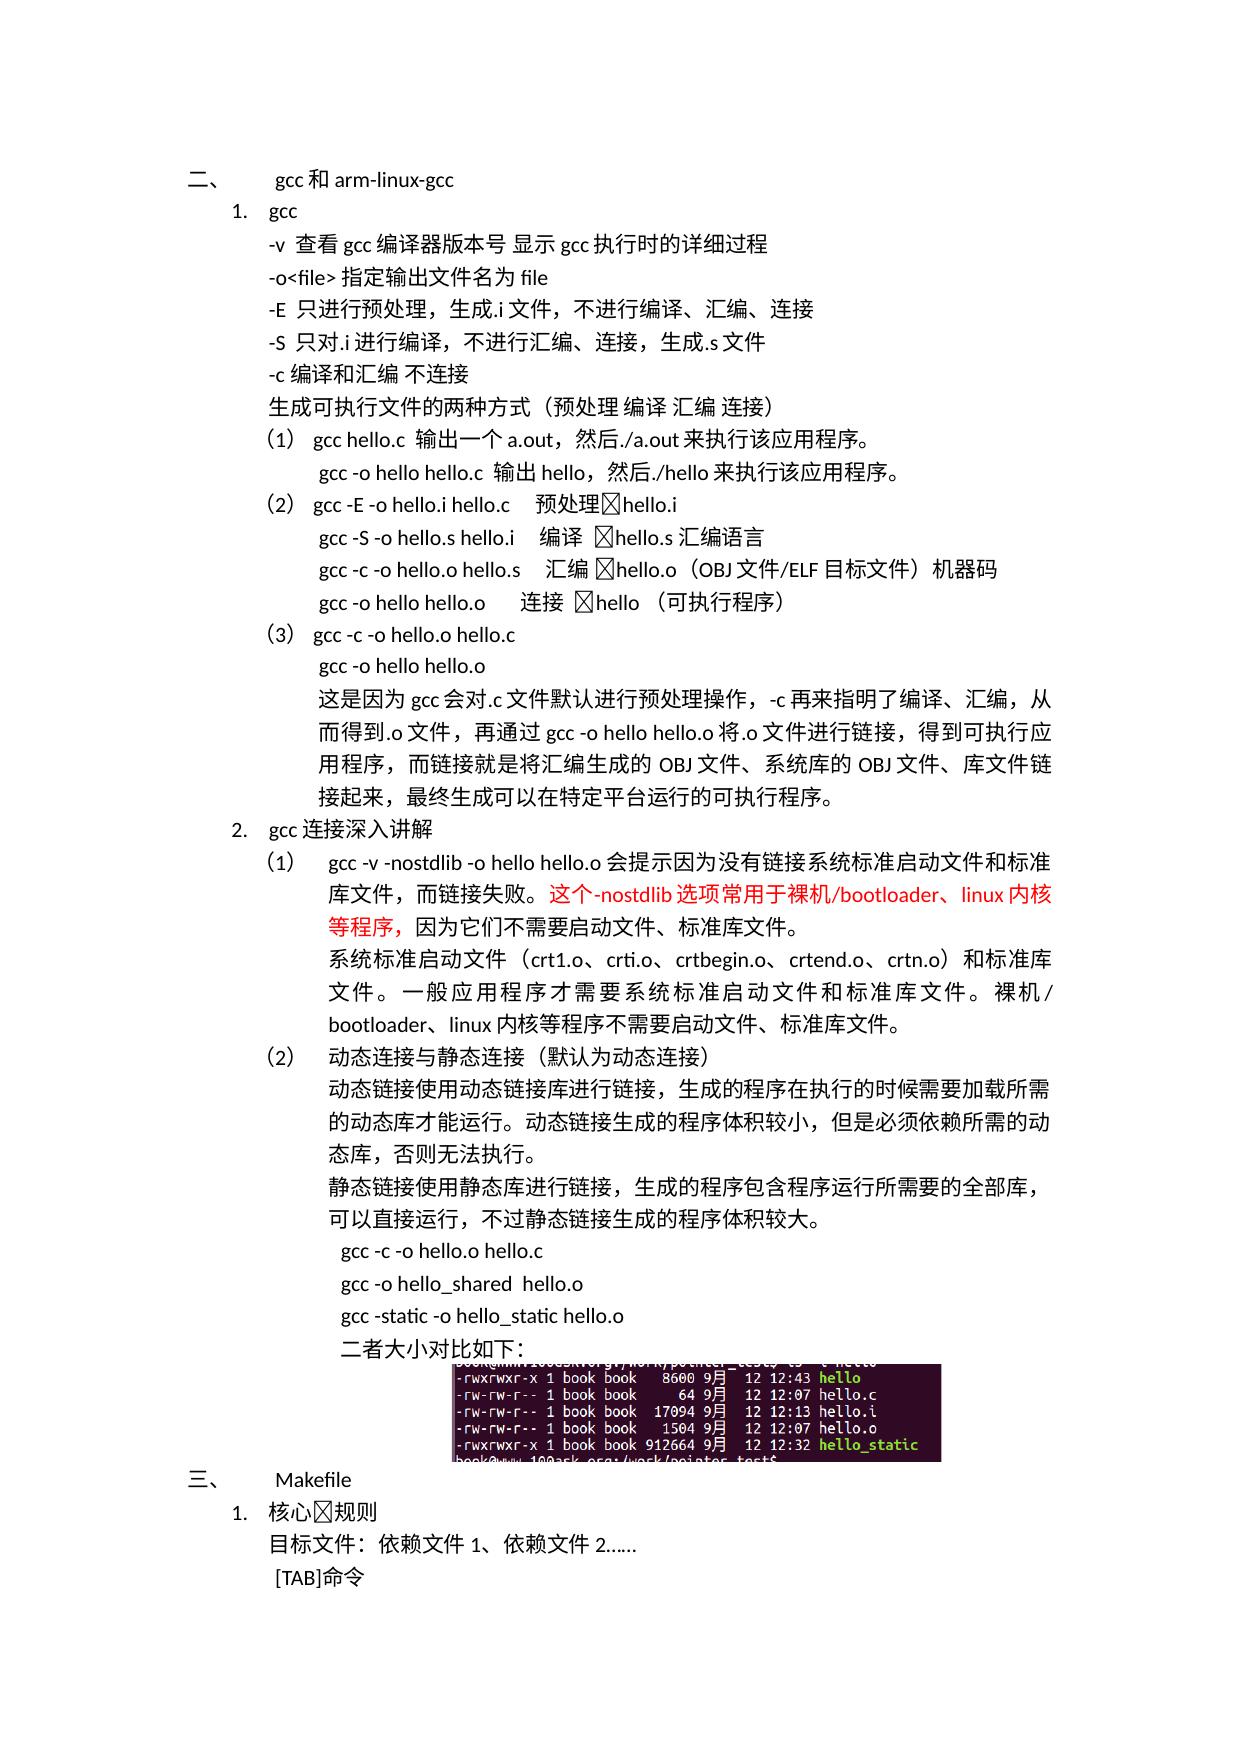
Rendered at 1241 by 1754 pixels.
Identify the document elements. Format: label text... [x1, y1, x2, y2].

list 核心规则 [231, 1494, 1053, 1527]
list -E 只进行预处理，生成.i文件，不进行编译、汇编、连接 [269, 292, 1053, 324]
text gcc -o hello hello.c 输出hello，然后./hello来执行该应用程序。 [187, 454, 1053, 487]
list -v 查看gcc编译器版本号 显示gcc执行时的详细过程 [269, 227, 1053, 259]
list 动态连接与静态连接（默认为动态连接） [253, 1039, 1053, 1072]
text （2） gcc -E -o hello.i hello.c 预处理hello.i [231, 487, 1053, 519]
list 系统标准启动文件（crt1.o、crti.o、crtbegin.o、crtend.o、crtn.o）和标准库文件。一般应用程序才需要系统标准启动文件和标准库文件。裸机/bootloader、linux内核等程序不需要启动文件、标准库文件。 [328, 942, 1053, 1039]
text gcc -o hello hello.o 连接 hello （可执行程序） [231, 584, 1053, 617]
text gcc -static -o hello_static hello.o [187, 1299, 1053, 1332]
text gcc -c -o hello.o hello.s 汇编 hello.o（OBJ文件/ELF目标文件）机器码 [231, 552, 1053, 584]
list Makefile [187, 1462, 1053, 1494]
text gcc -c -o hello.o hello.c [187, 1234, 1053, 1267]
text （3） gcc -c -o hello.o hello.c [187, 617, 1053, 649]
list gcc和arm-linux-gcc [187, 162, 1053, 194]
text 二者大小对比如下： [187, 1332, 1053, 1364]
text 这是因为gcc会对.c文件默认进行预处理操作，-c再来指明了编译、汇编，从而得到.o文件，再通过gcc -o hello hello.o将.o文件进行链接，得到可执行应用程序，而链接就是将汇编生成的OBJ文件、系统库的OBJ文件、库文件链接起来，最终生成可以在特定平台运行的可执行程序。 [319, 682, 1053, 812]
list -S 只对.i进行编译，不进行汇编、连接，生成.s文件 [269, 324, 1053, 357]
list gcc [231, 194, 1053, 227]
text gcc -o hello_shared hello.o [187, 1267, 1053, 1299]
list -c 编译和汇编 不连接 [269, 357, 1053, 389]
list gcc -v -nostdlib -o hello hello.o会提示因为没有链接系统标准启动文件和标准库文件，而链接失败。这个-nostdlib选项常用于裸机/bootloader、linux内核等程序，因为它们不需要启动文件、标准库文件。 [253, 844, 1053, 942]
picture [451, 1364, 942, 1462]
text gcc -o hello hello.o [187, 649, 1053, 682]
text gcc -S -o hello.s hello.i 编译 hello.s 汇编语言 [231, 519, 1053, 552]
list 动态链接使用动态链接库进行链接，生成的程序在执行的时候需要加载所需的动态库才能运行。动态链接生成的程序体积较小，但是必须依赖所需的动态库，否则无法执行。 [328, 1072, 1053, 1169]
list 静态链接使用静态库进行链接，生成的程序包含程序运行所需要的全部库，可以直接运行，不过静态链接生成的程序体积较大。 [328, 1169, 1053, 1234]
list 生成可执行文件的两种方式（预处理 编译 汇编 连接） [269, 389, 1053, 422]
list -o<file> 指定输出文件名为file [269, 259, 1053, 292]
list gcc连接深入讲解 [231, 812, 1053, 844]
list 目标文件：依赖文件1、依赖文件2…… [269, 1527, 1053, 1559]
list [TAB]命令 [269, 1559, 1053, 1592]
text （1） gcc hello.c 输出一个a.out，然后./a.out来执行该应用程序。 [187, 422, 1053, 454]
